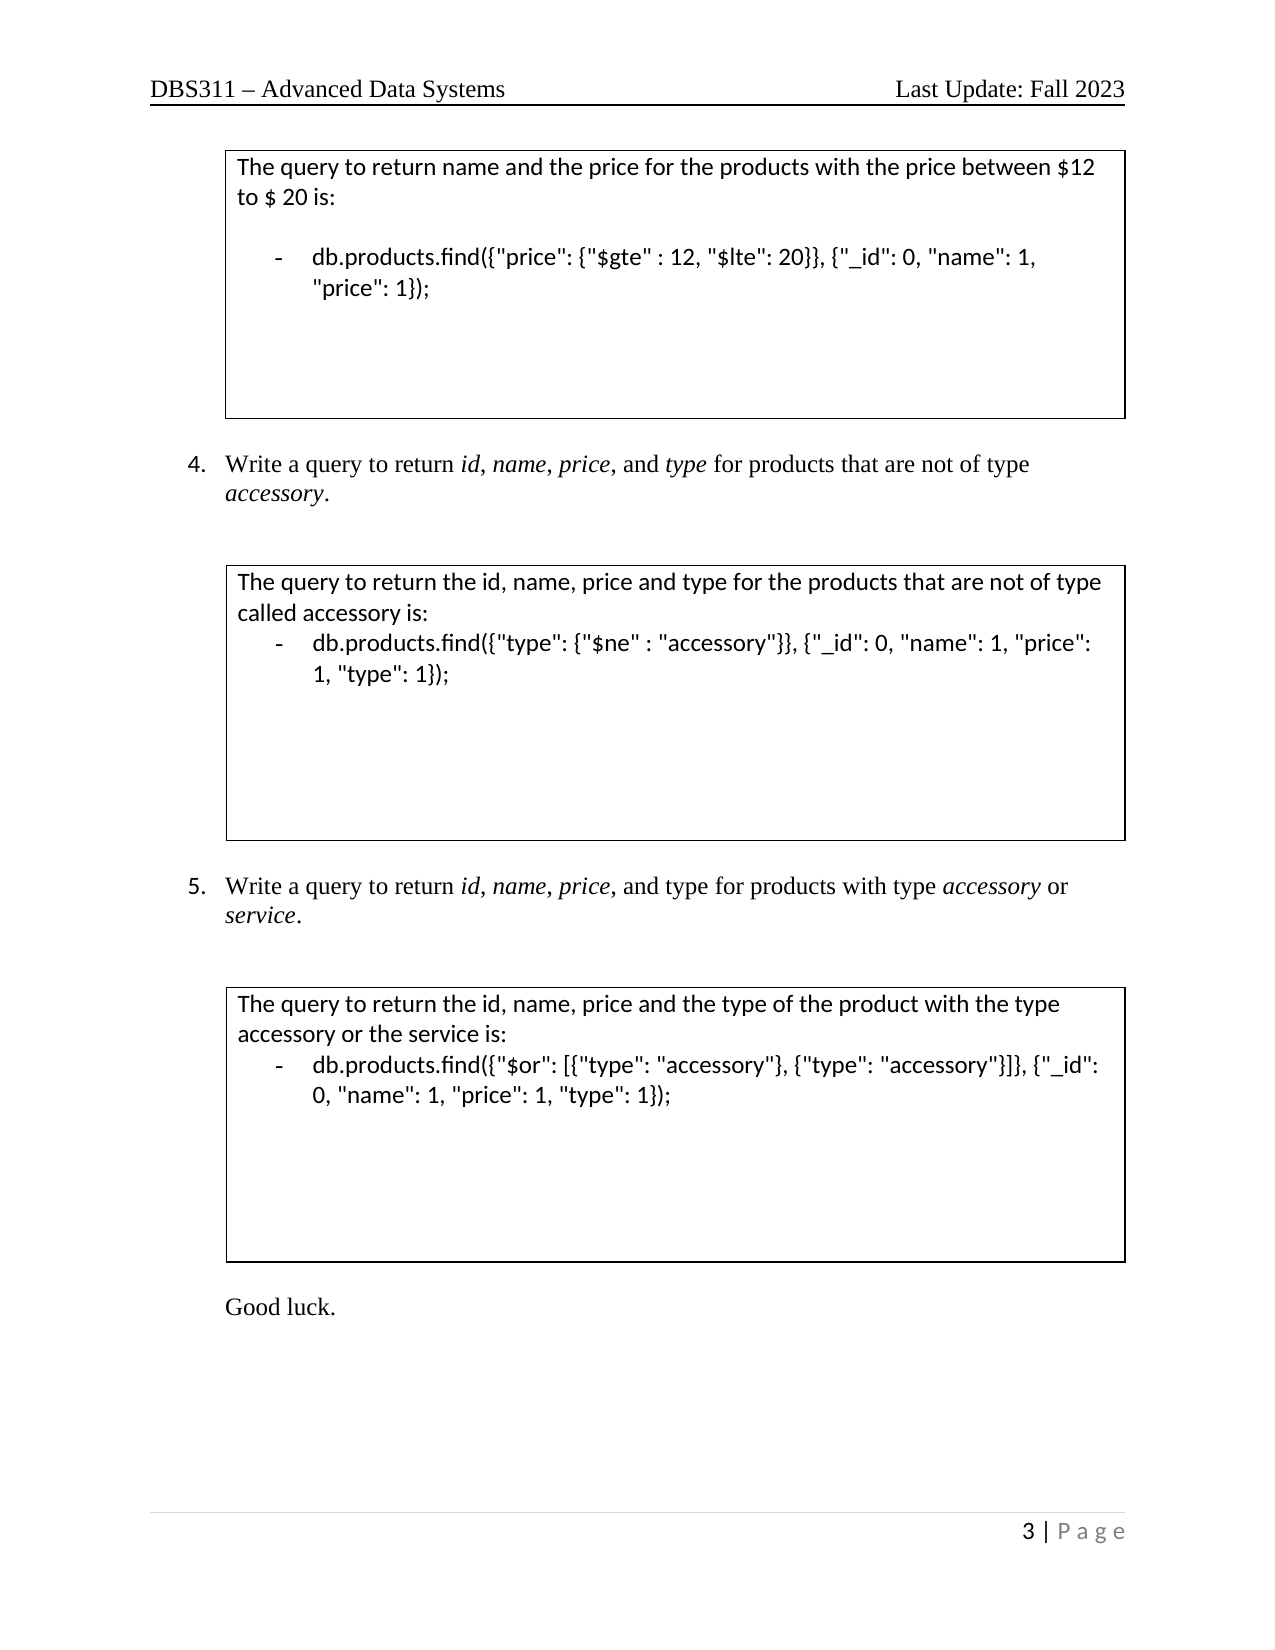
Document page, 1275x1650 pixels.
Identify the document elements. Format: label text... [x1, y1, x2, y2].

table_header The query to return the id, name, price and type for the products that are not of type called accessory is: db.products.find({"type": {"$ne" : "accessory"}}, {"_id": 0, "name": 1, "price": 1, "type": 1}); [227, 566, 1124, 840]
list Write a query to return id, name, price, and type for products that are not of type accessory. [187, 448, 1125, 507]
table_header The query to return the id, name, price and the type of the product with the type accessory or the service is: db.products.find({"$or": [{"type": "accessory"}, {"type": "accessory"}]}, {"_id": 0, "name": 1, "price": 1, "type": 1}); [227, 988, 1124, 1261]
list Good luck. [225, 1292, 1125, 1320]
list Write a query to return id, name, price, and type for products with type accessory or service. [187, 870, 1125, 929]
table_header The query to return name and the price for the products with the price between $12 to $ 20 is: db.products.find({"price": {"$gte" : 12, "$lte": 20}}, {"_id": 0, "name": 1, "price": 1}); [226, 151, 1124, 418]
